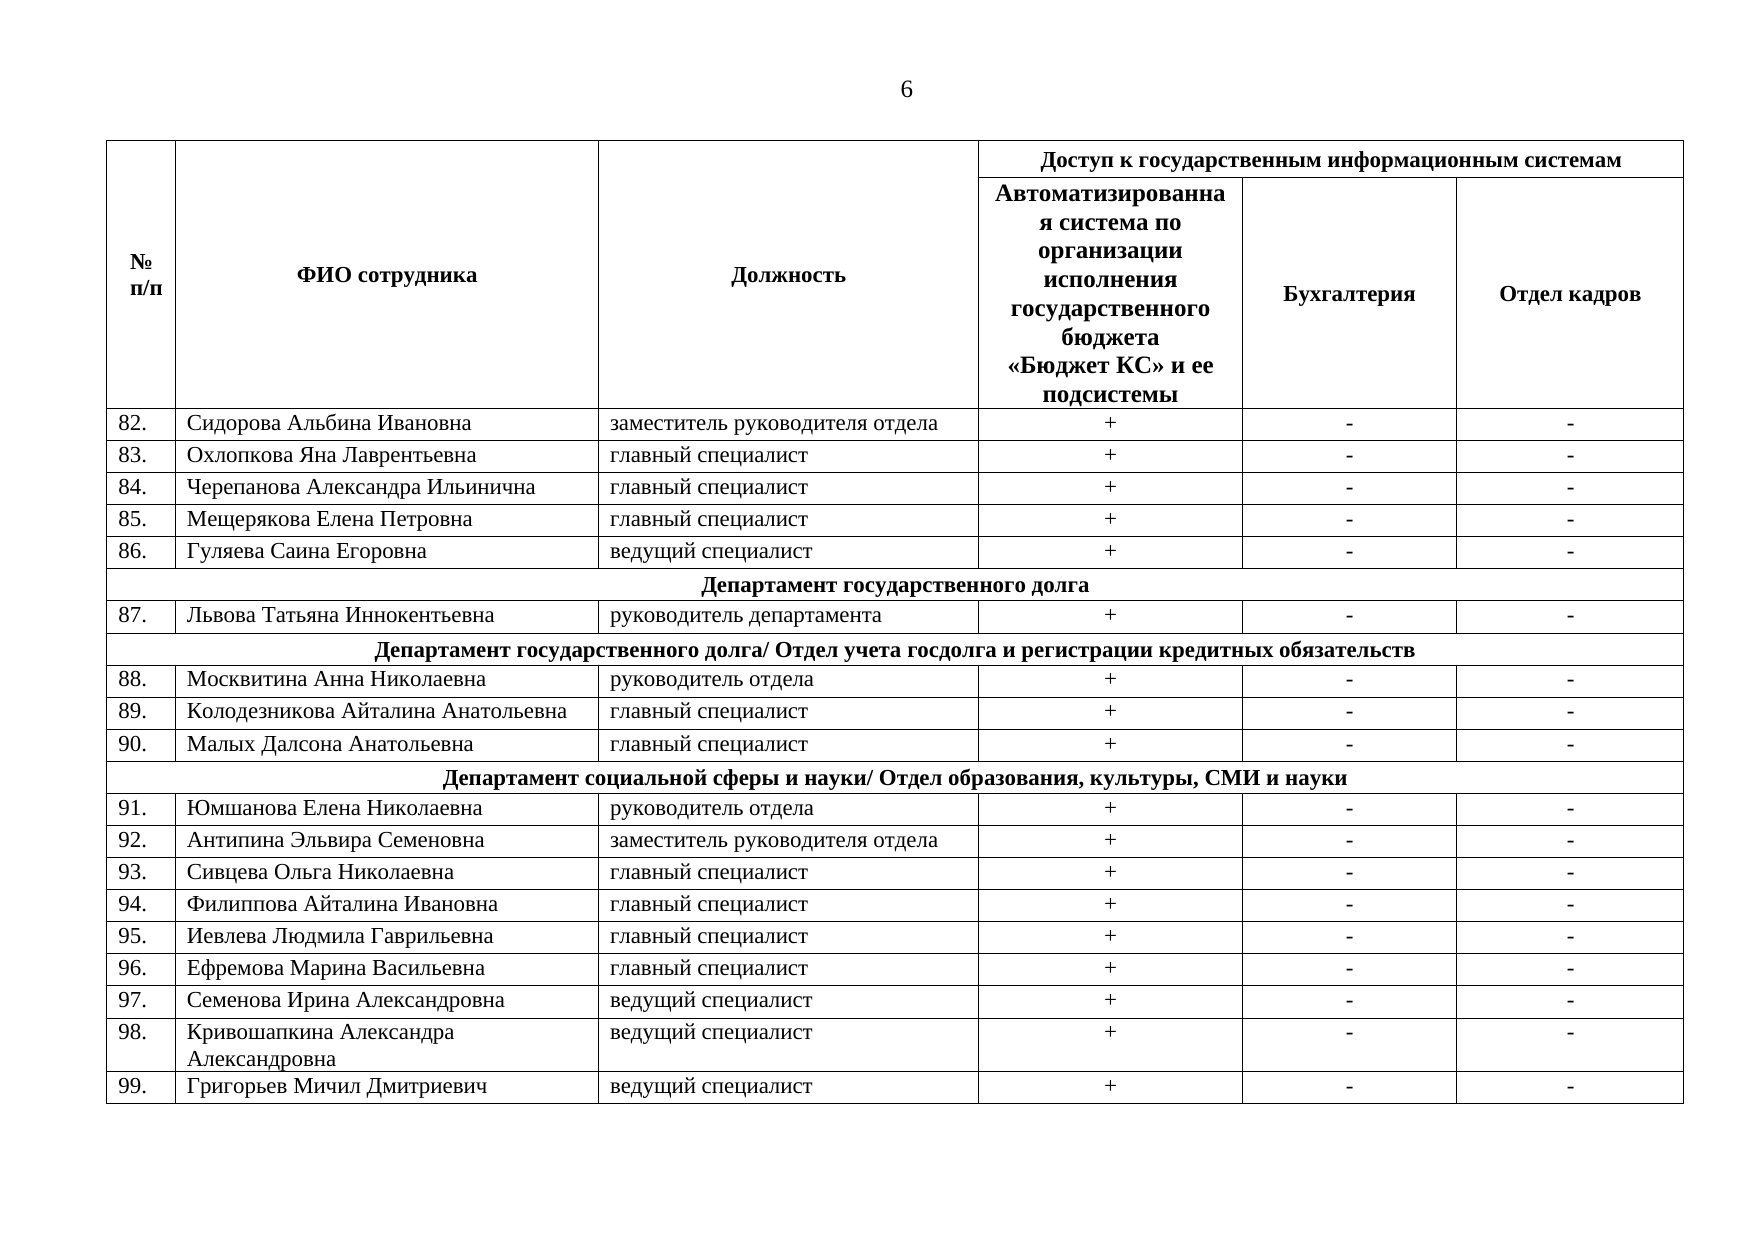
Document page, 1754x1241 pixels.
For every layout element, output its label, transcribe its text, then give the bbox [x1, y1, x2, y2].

table_cell - [1457, 1019, 1683, 1071]
table_cell [107, 473, 175, 504]
table_cell - [1243, 730, 1456, 761]
table_cell - [1243, 601, 1456, 632]
table_cell - [1457, 601, 1683, 632]
table_cell главный специалист [599, 954, 978, 985]
table_cell Львова Татьяна Иннокентьевна [176, 601, 598, 632]
table_cell главный специалист [599, 858, 978, 889]
table_cell - [1243, 858, 1456, 889]
table_cell + [979, 794, 1242, 825]
table_cell + [979, 826, 1242, 857]
table_cell - [1457, 826, 1683, 857]
table_cell - [1243, 986, 1456, 1017]
table_cell Охлопкова Яна Лаврентьевна [176, 441, 598, 472]
table_cell + [979, 473, 1242, 504]
table_cell + [979, 730, 1242, 761]
table_cell главный специалист [599, 922, 978, 953]
table_cell руководитель отдела [599, 794, 978, 825]
table_header № п/п [107, 141, 175, 408]
table_cell - [1457, 409, 1683, 440]
table_cell - [1457, 858, 1683, 889]
table_cell Семенова Ирина Александровна [176, 986, 598, 1017]
table_cell - [1457, 1072, 1683, 1103]
table_cell Департамент социальной сферы и науки/ Отдел образования, культуры, СМИ и науки [107, 762, 1683, 793]
table_cell + [979, 698, 1242, 729]
table_cell + [979, 1019, 1242, 1071]
table_cell - [1243, 698, 1456, 729]
table_cell Департамент государственного долга [107, 569, 1683, 600]
table_cell Черепанова Александра Ильинична [176, 473, 598, 504]
table_cell - [1243, 441, 1456, 472]
table_cell - [1457, 441, 1683, 472]
table_cell - [1243, 890, 1456, 921]
table_cell Колодезникова Айталина Анатольевна [176, 698, 598, 729]
table_cell - [1243, 505, 1456, 536]
table_cell - [1457, 890, 1683, 921]
table_cell Отдел кадров [1457, 178, 1683, 408]
table_header ФИО сотрудника [176, 141, 598, 408]
table_cell Сидорова Альбина Ивановна [176, 409, 598, 440]
table_cell [107, 1072, 175, 1103]
table_cell - [1457, 794, 1683, 825]
table_cell Малых Далсона Анатольевна [176, 730, 598, 761]
table_cell - [1457, 730, 1683, 761]
table_cell - [1457, 473, 1683, 504]
table_cell ведущий специалист [599, 1019, 978, 1071]
table_cell - [1243, 1019, 1456, 1071]
table_cell Ефремова Марина Васильевна [176, 954, 598, 985]
table_cell - [1243, 826, 1456, 857]
table_cell Автоматизированная система по организации исполнения государственного бюджета «Бюджет КС» и ее подсистемы [979, 178, 1242, 408]
table_cell - [1243, 794, 1456, 825]
table_cell заместитель руководителя отдела [599, 826, 978, 857]
table_cell + [979, 409, 1242, 440]
table_cell - [1243, 1072, 1456, 1103]
table_cell + [979, 986, 1242, 1017]
table_cell заместитель руководителя отдела [599, 409, 978, 440]
table_cell [107, 826, 175, 857]
table_header Доступ к государственным информационным системам [979, 141, 1683, 177]
table_cell + [979, 441, 1242, 472]
table_cell [107, 537, 175, 568]
table_cell Кривошапкина Александра Александровна [176, 1019, 598, 1071]
table_cell - [1457, 986, 1683, 1017]
table_cell - [1457, 954, 1683, 985]
table_cell главный специалист [599, 505, 978, 536]
table_cell - [1457, 537, 1683, 568]
table_cell Бухгалтерия [1243, 178, 1456, 408]
table_cell - [1457, 698, 1683, 729]
table_cell [107, 698, 175, 729]
table_cell Москвитина Анна Николаевна [176, 666, 598, 697]
table_cell - [1457, 922, 1683, 953]
table_cell [107, 730, 175, 761]
table_cell + [979, 666, 1242, 697]
table_cell - [1457, 505, 1683, 536]
table_cell + [979, 858, 1242, 889]
table_cell [107, 441, 175, 472]
table_header Должность [599, 141, 978, 408]
table_cell руководитель отдела [599, 666, 978, 697]
table_cell + [979, 890, 1242, 921]
table_cell Сивцева Ольга Николаевна [176, 858, 598, 889]
table_cell Филиппова Айталина Ивановна [176, 890, 598, 921]
table_cell Иевлева Людмила Гаврильевна [176, 922, 598, 953]
table_cell Департамент государственного долга/ Отдел учета госдолга и регистрации кредитных обязательств [107, 634, 1683, 664]
table_cell [107, 890, 175, 921]
table_cell - [1243, 922, 1456, 953]
table_cell [107, 858, 175, 889]
table_cell [107, 409, 175, 440]
table_cell + [979, 601, 1242, 632]
table_cell + [979, 537, 1242, 568]
table_cell - [1243, 666, 1456, 697]
table_cell Антипина Эльвира Семеновна [176, 826, 598, 857]
table_cell главный специалист [599, 698, 978, 729]
table_cell ведущий специалист [599, 1072, 978, 1103]
table_cell - [1243, 954, 1456, 985]
table_cell [107, 954, 175, 985]
table_cell + [979, 505, 1242, 536]
table_cell главный специалист [599, 890, 978, 921]
table_cell + [979, 1072, 1242, 1103]
table_cell Мещерякова Елена Петровна [176, 505, 598, 536]
table_cell [107, 922, 175, 953]
table_cell + [979, 954, 1242, 985]
table_cell ведущий специалист [599, 986, 978, 1017]
table_cell + [979, 922, 1242, 953]
table_cell [107, 986, 175, 1017]
table_cell [107, 505, 175, 536]
table_cell главный специалист [599, 473, 978, 504]
table_cell [107, 794, 175, 825]
table_cell главный специалист [599, 730, 978, 761]
table_cell [107, 666, 175, 697]
table_cell [107, 1019, 175, 1071]
table_cell Гуляева Саина Егоровна [176, 537, 598, 568]
table_cell руководитель департамента [599, 601, 978, 632]
table_cell - [1457, 666, 1683, 697]
table_cell - [1243, 473, 1456, 504]
table_cell главный специалист [599, 441, 978, 472]
table_cell Юмшанова Елена Николаевна [176, 794, 598, 825]
table_cell Григорьев Мичил Дмитриевич [176, 1072, 598, 1103]
table_cell - [1243, 409, 1456, 440]
table_cell [107, 601, 175, 632]
table_cell ведущий специалист [599, 537, 978, 568]
table_cell - [1243, 537, 1456, 568]
